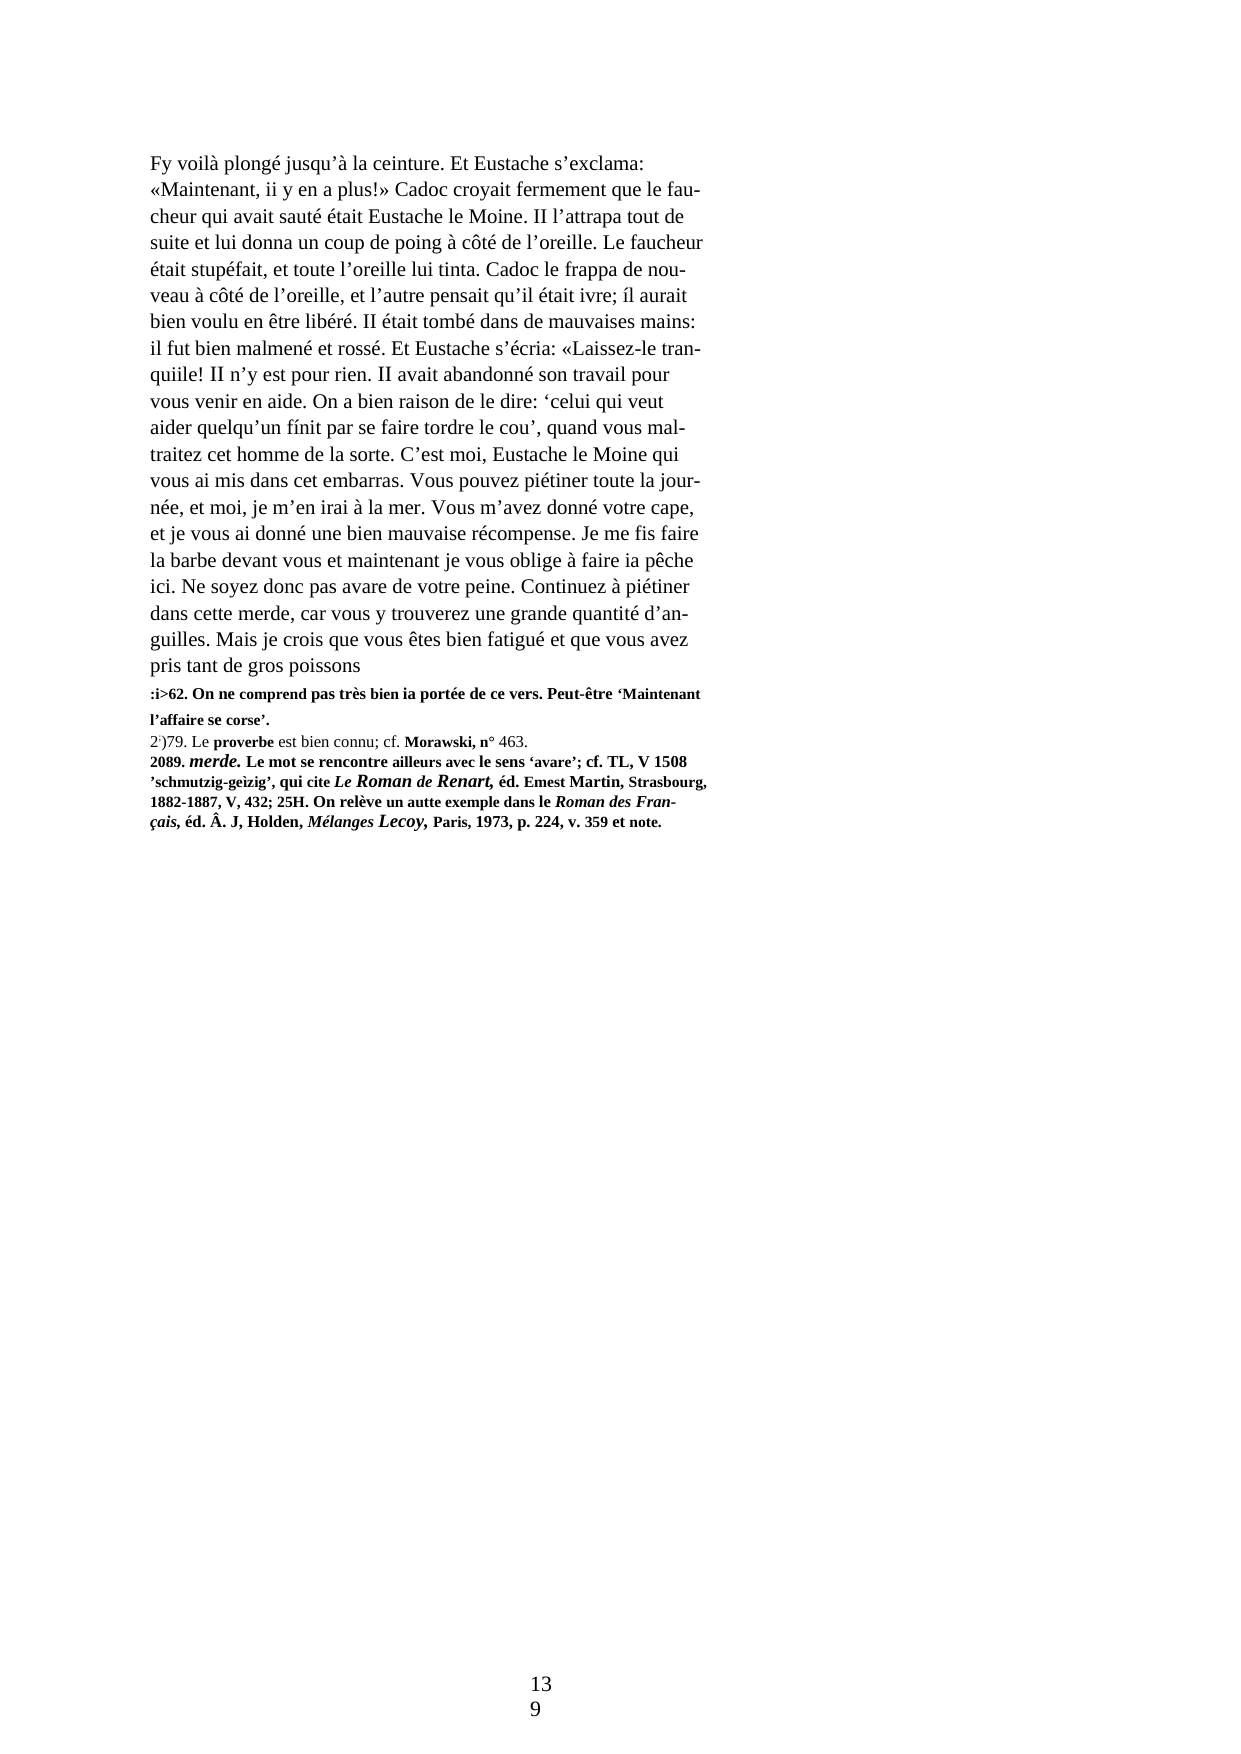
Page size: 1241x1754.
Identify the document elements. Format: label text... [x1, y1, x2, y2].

text Fy voilà plongé jusqu’à la ceinture. Et Eustache s’exclama: «Maintenant, ii y en a plus!» Cadoc croyait fermement que le fau- cheur qui avait sauté était Eustache le Moine. II l’attrapa tout de suite et lui donna un coup de poing à côté de l’oreille. Le faucheur était stupéfait, et toute l’oreille lui tinta. Cadoc le frappa de nou- veau à côté de l’oreille, et l’autre pensait qu’il était ivre; íl aurait bien voulu en être libéré. II était tombé dans de mauvaises mains: il fut bien malmené et rossé. Et Eustache s’écria: «Laissez-le tran- quiile! II n’y est pour rien. II avait abandonné son travail pour vous venir en aide. On a bien raison de le dire: ‘celui qui veut aider quelqu’un fínit par se faire tordre le cou’, quand vous mal- traitez cet homme de la sorte. C’est moi, Eustache le Moine qui vous ai mis dans cet embarras. Vous pouvez piétiner toute la jour- née, et moi, je m’en irai à la mer. Vous m’avez donné votre cape, et je vous ai donné une bien mauvaise récompense. Je me fis faire la barbe devant vous et maintenant je vous oblige à faire ia pêche ici. Ne soyez donc pas avare de votre peine. Continuez à piétiner dans cette merde, car vous y trouverez une grande quantité d’an- guilles. Mais je crois que vous êtes bien fatigué et que vous avez pris tant de gros poissons :i>62. On ne comprend pas très bien ia portée de ce vers. Peut-être ‘Maintenant l’affaire se corse’. [150, 149, 1090, 731]
text 2;)79. Le proverbe est bien connu; cf. Morawski, n° 463. [150, 731, 1090, 751]
text 2089. merde. Le mot se rencontre ailleurs avec le sens ‘avare’; cf. TL, V 1508 ’schmutzig-geìzig’, qui cite Le Roman de Renart, éd. Emest Martin, Strasbourg, 1882-1887, V, 432; 25H. On relève un autte exemple dans le Roman des Fran- çais, éd. Â. J, Holden, Mélanges Lecoy, Paris, 1973, p. 224, v. 359 et note. [150, 751, 1090, 831]
